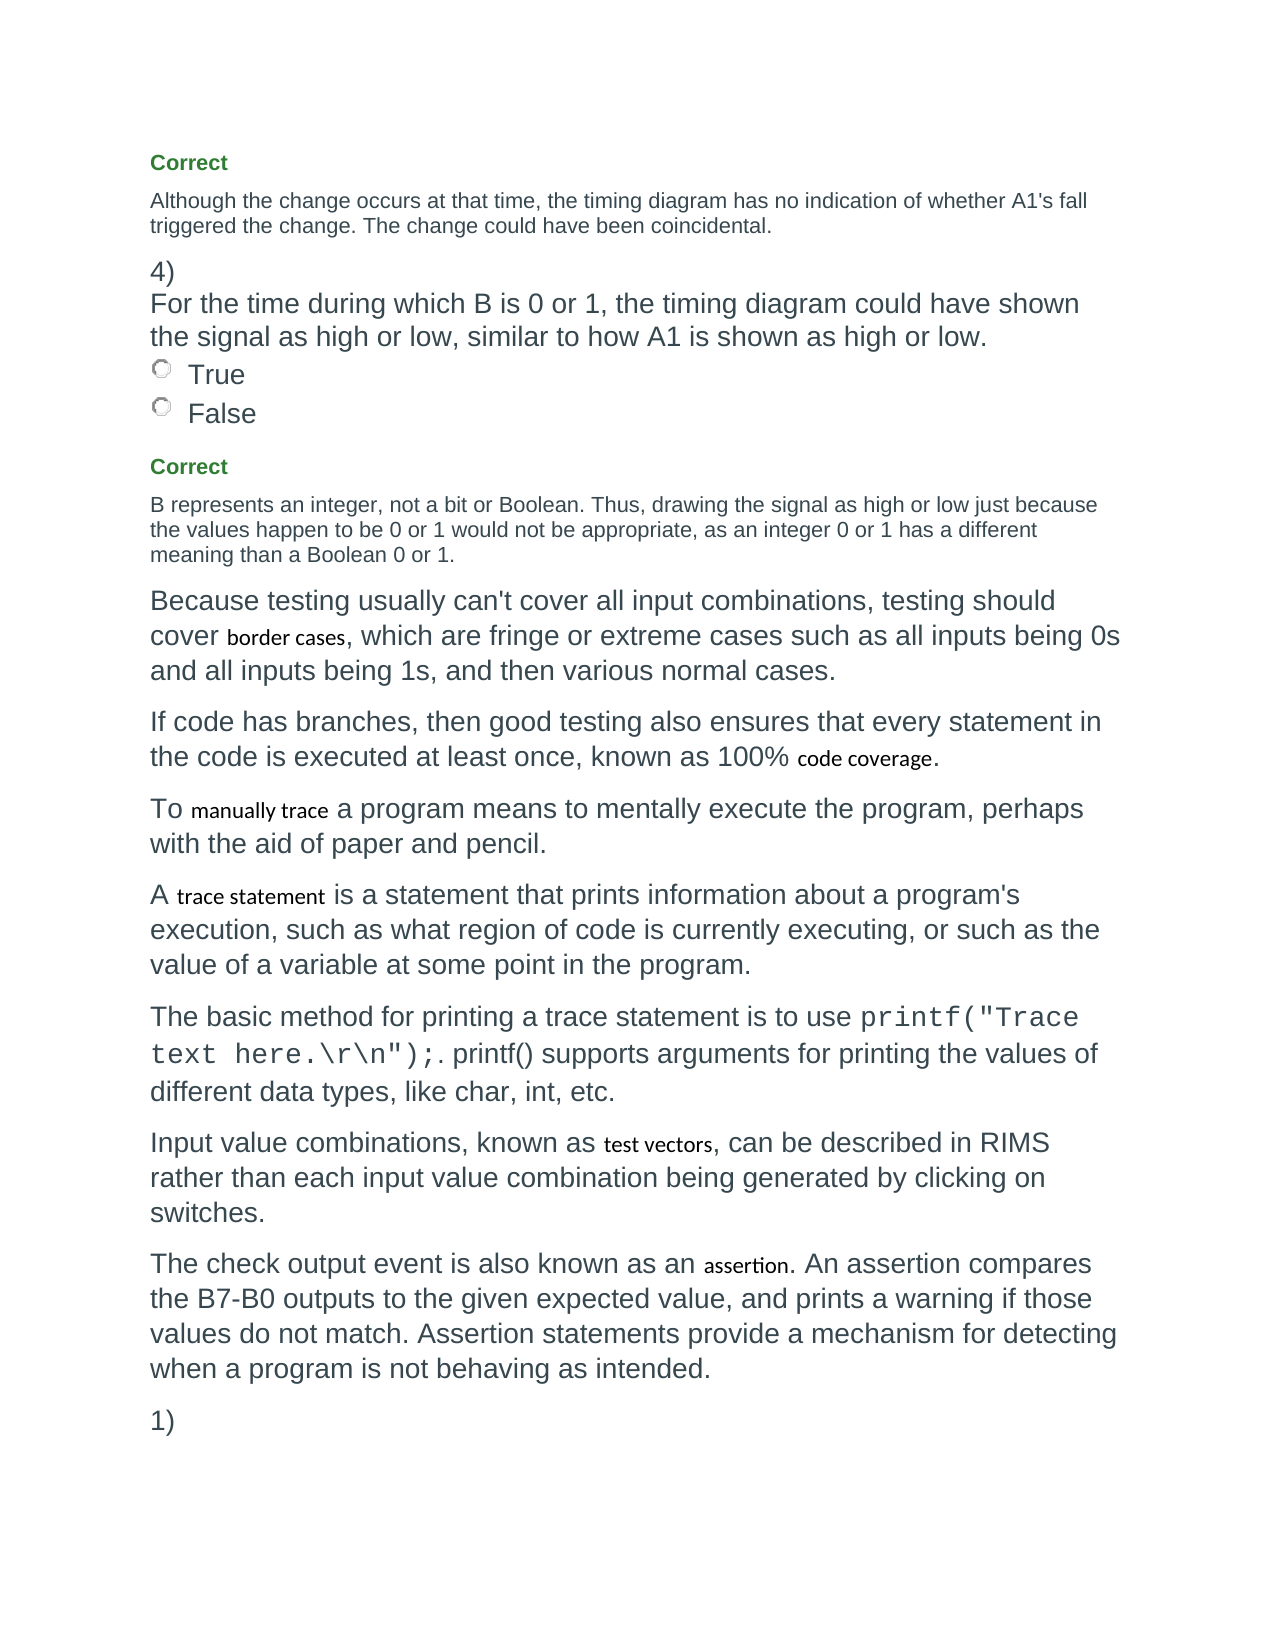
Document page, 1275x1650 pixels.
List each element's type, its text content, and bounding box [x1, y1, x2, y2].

text True [150, 352, 1125, 391]
text Although the change occurs at that time, the timing diagram has no indication of whether A1's fall triggered the change. The change could have been coincidental. [150, 188, 1125, 238]
text If code has branches, then good testing also ensures that every statement in the code is executed at least once, known as 100% code coverage. [150, 705, 1125, 773]
text 4) [150, 255, 1125, 287]
text False [150, 391, 1125, 429]
text A trace statement is a statement that prints information about a program's execution, such as what region of code is currently executing, or such as the value of a variable at some point in the program. [150, 878, 1125, 981]
text Input value combinations, known as test vectors, can be described in RIMS rather than each input value combination being generated by clicking on switches. [150, 1126, 1125, 1228]
text The check output event is also known as an assertion. An assertion compares the B7-B0 outputs to the given expected value, and prints a warning if those values do not match. Assertion statements provide a mechanism for detecting when a program is not behaving as intended. [150, 1247, 1125, 1384]
text 1) [150, 1404, 1125, 1436]
text For the time during which B is 0 or 1, the timing diagram could have shown the signal as high or low, similar to how A1 is shown as high or low. [150, 287, 1125, 352]
text Correct [150, 150, 1125, 175]
text To manually trace a program means to mentally execute the program, perhaps with the aid of paper and pencil. [150, 792, 1125, 859]
text Correct [150, 454, 1125, 479]
text The basic method for printing a trace statement is to use printf("Trace text here.\r\n");. printf() supports arguments for printing the values of different data types, like char, int, etc. [150, 1000, 1125, 1107]
text B represents an integer, not a bit or Boolean. Thus, drawing the signal as high or low just because the values happen to be 0 or 1 would not be appropriate, as an integer 0 or 1 has a different meaning than a Boolean 0 or 1. [150, 492, 1125, 567]
text Because testing usually can't cover all input combinations, testing should cover border cases, which are fringe or extreme cases such as all inputs being 0s and all inputs being 1s, and then various normal cases. [150, 584, 1125, 686]
